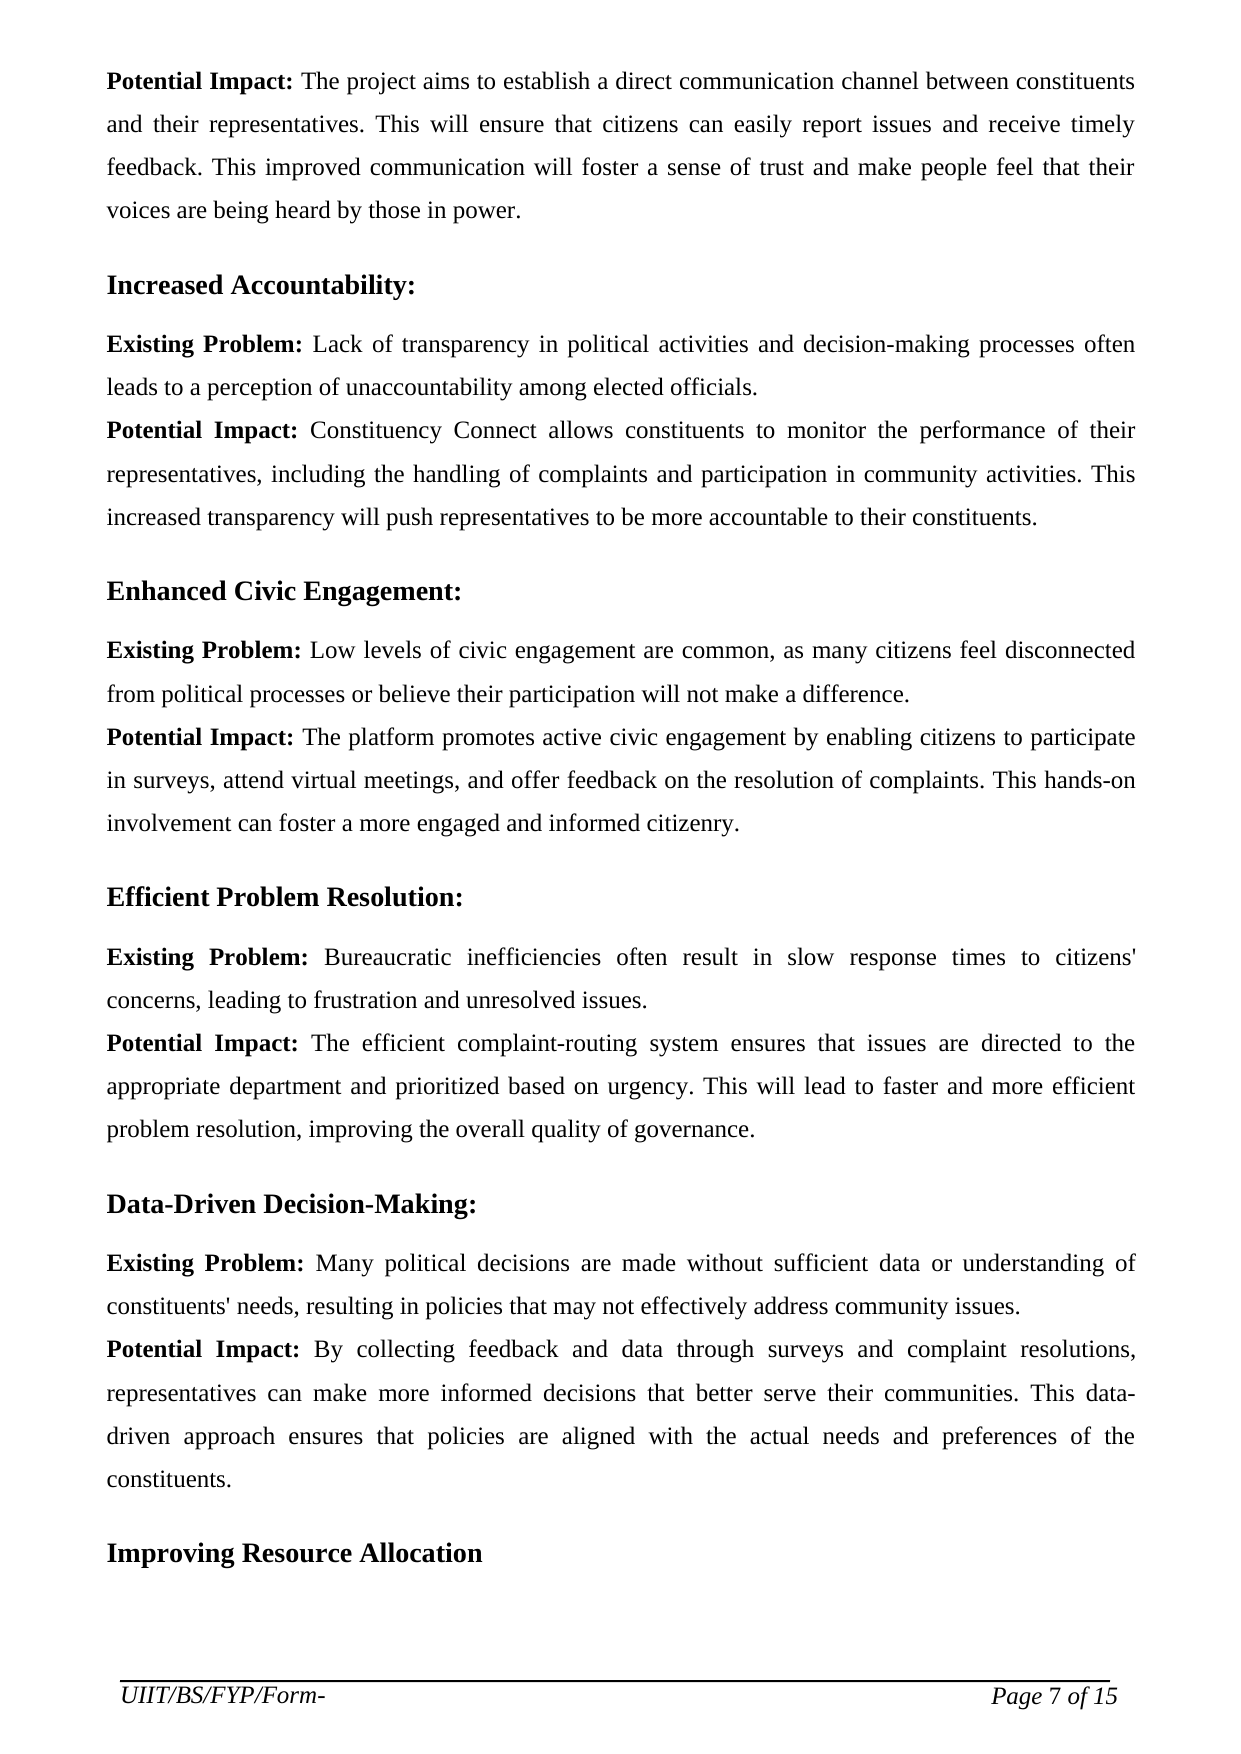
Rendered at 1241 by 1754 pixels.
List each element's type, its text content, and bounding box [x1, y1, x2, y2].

text Potential Impact: Constituency Connect allows constituents to monitor the performance of their representatives, including the handling of complaints and participation in community activities. This increased transparency will push representatives to be more accountable to their constituents. [106, 416, 1137, 531]
text Existing Problem: Bureaucratic inefficiencies often result in slow response times to citizens' concerns, leading to frustration and unresolved issues. [106, 942, 1137, 1014]
text Existing Problem: Low levels of civic engagement are common, as many citizens feel disconnected from political processes or believe their participation will not make a difference. [106, 636, 1137, 707]
text Existing Problem: Lack of transparency in political activities and decision-making processes often leads to a perception of unaccountability among elected officials. [106, 329, 1137, 401]
text Potential Impact: The platform promotes active civic engagement by enabling citizens to participate in surveys, attend virtual meetings, and offer feedback on the resolution of complaints. This hands-on involvement can foster a more engaged and informed citizenry. [106, 722, 1137, 837]
subtitle Increased Accountability: [106, 268, 1137, 300]
subtitle Data-Driven Decision-Making: [106, 1187, 1137, 1219]
text Existing Problem: Many political decisions are made without sufficient data or understanding of constituents' needs, resulting in policies that may not effectively address community issues. [106, 1248, 1137, 1320]
text Potential Impact: By collecting feedback and data through surveys and complaint resolutions, representatives can make more informed decisions that better serve their communities. This data-driven approach ensures that policies are aligned with the actual needs and preferences of the constituents. [106, 1334, 1137, 1493]
subtitle Improving Resource Allocation [106, 1536, 1137, 1569]
subtitle Efficient Problem Resolution: [106, 880, 1137, 913]
text Potential Impact: The efficient complaint-routing system ensures that issues are directed to the appropriate department and prioritized based on urgency. This will lead to faster and more efficient problem resolution, improving the overall quality of governance. [106, 1028, 1137, 1143]
subtitle Enhanced Civic Engagement: [106, 574, 1137, 606]
